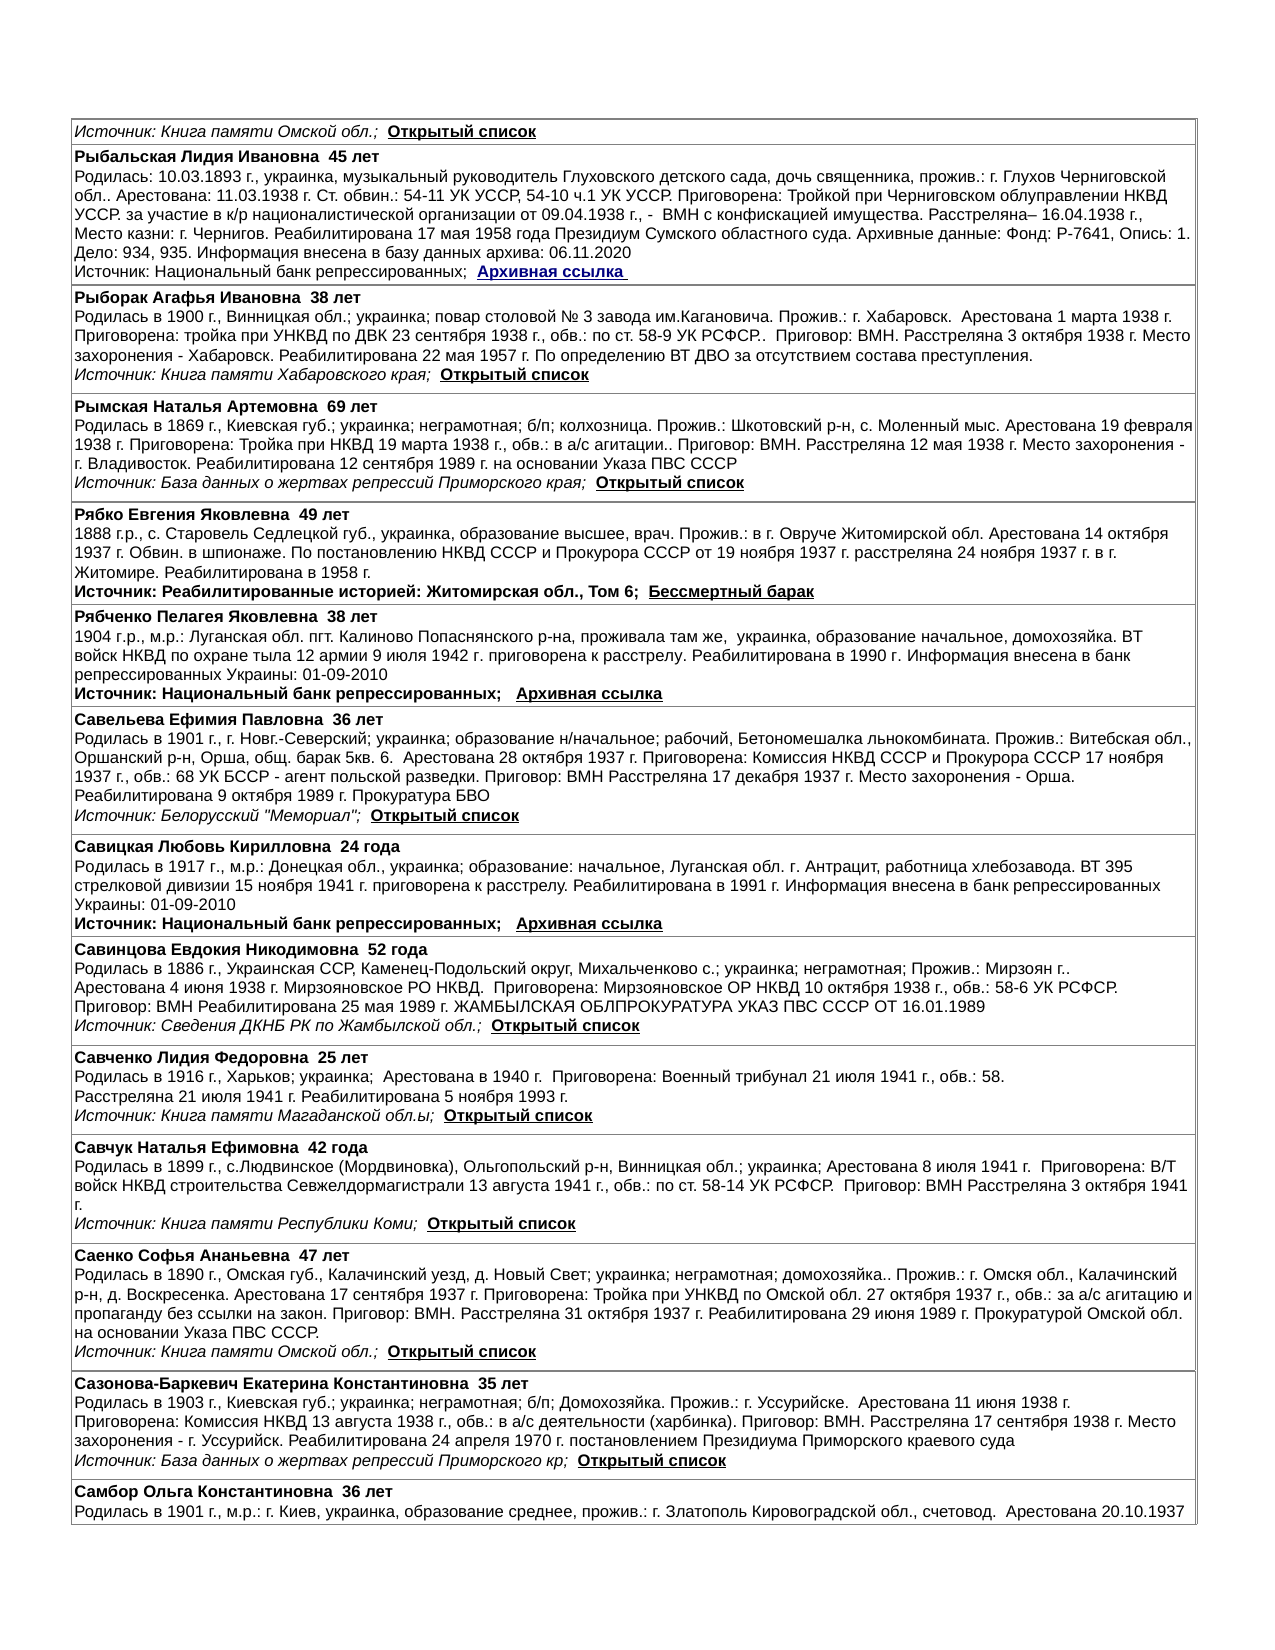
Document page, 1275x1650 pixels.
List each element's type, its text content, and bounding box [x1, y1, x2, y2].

table_cell Рябко Евгения Яковлевна 49 лет 1888 г.р., с. Старовель Седлецкой губ., украинка, образование высшее, врач. Прожив.: в г. Овруче Житомирской обл. Арестована 14 октября 1937 г. Обвин. в шпионаже. По постановлению НКВД СССР и Прокурора СССР от 19 ноября 1937 г. расстреляна 24 ноября 1937 г. в г. Житомире. Реабилитирована в 1958 г. Источник: Реабилитированные историей: Житомирская обл., Том 6; Бессмертный барак [72, 503, 1195, 604]
table_cell Савицкая Любовь Кирилловна 24 года Родилась в 1917 г., м.р.: Донецкая обл., украинка; образование: начальное, Луганская обл. г. Антрацит, работница хлебозавода. ВТ 395 стрелковой дивизии 15 ноября 1941 г. приговорена к расстрелу. Реабилитирована в 1991 г. Информация внесена в банк репрессированных Украины: 01-09-2010 Источник: Национальный банк репрессированных; Архивная ссылка [72, 835, 1195, 936]
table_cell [72, 120, 1195, 144]
table_cell Савельева Ефимия Павловна 36 лет Родилась в 1901 г., г. Новг.-Северский; украинка; образование н/начальное; рабочий, Бетономешалка льнокомбината. Прожив.: Витебская обл., Оршанский р-н, Орша, общ. барак 5кв. 6. Арестована 28 октября 1937 г. Приговорена: Комиссия НКВД СССР и Прокурора СССР 17 ноября 1937 г., обв.: 68 УК БССР - агент польской разведки. Приговор: ВМН Расстреляна 17 декабря 1937 г. Место захоронения - Орша. Реабилитирована 9 октября 1989 г. Прокуратура БВО Источник: Белорусский "Мемориал"; Открытый список [72, 707, 1195, 834]
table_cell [72, 1480, 1195, 1523]
table_cell Рыборак Агафья Ивановна 38 лет Родилась в 1900 г., Винницкая обл.; украинка; повар столовой № 3 завода им.Кагановича. Прожив.: г. Хабаровск. Арестована 1 марта 1938 г. Приговорена: тройка при УНКВД по ДВК 23 сентября 1938 г., обв.: по ст. 58-9 УК РСФСР.. Приговор: ВМН. Расстреляна 3 октября 1938 г. Место захоронения - Хабаровск. Реабилитирована 22 мая 1957 г. По определению ВТ ДВО за отсутствием состава преступления. Источник: Книга памяти Хабаровского края; Открытый список [72, 286, 1195, 393]
table_cell Рябченко Пелагея Яковлевна 38 лет 1904 г.р., м.р.: Луганская обл. пгт. Калиново Попаснянского р-на, проживала там же, украинка, образование начальное, домохозяйка. ВТ войск НКВД по охране тыла 12 армии 9 июля 1942 г. приговорена к расстрелу. Реабилитирована в 1990 г. Информация внесена в банк репрессированных Украины: 01-09-2010 Источник: Национальный банк репрессированных; Архивная ссылка [72, 605, 1195, 706]
table_cell Саенко Софья Ананьевна 47 лет Родилась в 1890 г., Омская губ., Калачинский уезд, д. Новый Свет; украинка; неграмотная; домохозяйка.. Прожив.: г. Омскя обл., Калачинский р-н, д. Воскресенка. Арестована 17 сентября 1937 г. Приговорена: Тройка при УНКВД по Омской обл. 27 октября 1937 г., обв.: за а/с агитацию и пропаганду без ссылки на закон. Приговор: ВМН. Расстреляна 31 октября 1937 г. Реабилитирована 29 июня 1989 г. Прокуратурой Омской обл. на основании Указа ПВС СССР. Источник: Книга памяти Омской обл.; Открытый список [72, 1244, 1195, 1370]
table_cell Савчук Наталья Ефимовна 42 года Родилась в 1899 г., с.Людвинское (Мордвиновка), Ольгопольский р-н, Винницкая обл.; украинка; Арестована 8 июля 1941 г. Приговорена: В/Т войск НКВД строительства Севжелдормагистрали 13 августа 1941 г., обв.: по ст. 58-14 УК РСФСР. Приговор: ВМН Расстреляна 3 октября 1941 г. Источник: Книга памяти Республики Коми; Открытый список [72, 1135, 1195, 1242]
table_cell Рымская Наталья Артемовна 69 лет Родилась в 1869 г., Киевская губ.; украинка; неграмотная; б/п; колхозница. Прожив.: Шкотовский р-н, с. Моленный мыс. Арестована 19 февраля 1938 г. Приговорена: Тройка при НКВД 19 марта 1938 г., обв.: в а/с агитации.. Приговор: ВМН. Расстреляна 12 мая 1938 г. Место захоронения - г. Владивосток. Реабилитирована 12 сентября 1989 г. на основании Указа ПВС СССР Источник: База данных о жертвах репрессий Приморского края; Открытый список [72, 394, 1195, 501]
table_cell Савченко Лидия Федоровна 25 лет Родилась в 1916 г., Харьков; украинка; Арестована в 1940 г. Приговорена: Военный трибунал 21 июля 1941 г., обв.: 58. Расстреляна 21 июля 1941 г. Реабилитирована 5 ноября 1993 г. Источник: Книга памяти Магаданской обл.ы; Открытый список [72, 1046, 1195, 1134]
table_cell Рыбальская Лидия Ивановна 45 лет Родилась: 10.03.1893 г., украинка, музыкальный руководитель Глуховского детского сада, дочь священника, прожив.: г. Глухов Черниговской обл.. Арестована: 11.03.1938 г. Ст. обвин.: 54-11 УК УССР, 54-10 ч.1 УК УССР. Приговорена: Тройкой при Черниговском облуправлении НКВД УССР. за участие в к/р националистической организации от 09.04.1938 г., - ВМН с конфискацией имущества. Расстреляна– 16.04.1938 г., Место казни: г. Чернигов. Реабилитирована 17 мая 1958 года Президиум Сумского областного суда. Архивные данные: Фонд: Р-7641, Опись: 1. Дело: 934, 935. Информация внесена в базу данных архива: 06.11.2020 Источник: Национальный банк репрессированных; Архивная ссылка [72, 145, 1195, 284]
table_cell Сазонова-Баркевич Екатерина Константиновна 35 лет Родилась в 1903 г., Киевская губ.; украинка; неграмотная; б/п; Домохозяйка. Прожив.: г. Уссурийске. Арестована 11 июня 1938 г. Приговорена: Комиссия НКВД 13 августа 1938 г., обв.: в а/с деятельности (харбинка). Приговор: ВМН. Расстреляна 17 сентября 1938 г. Место захоронения - г. Уссурийск. Реабилитирована 24 апреля 1970 г. постановлением Президиума Приморского краевого суда Источник: База данных о жертвах репрессий Приморского кр; Открытый список [72, 1372, 1195, 1479]
table_cell Савинцова Евдокия Никодимовна 52 года Родилась в 1886 г., Украинская ССР, Каменец-Подольский округ, Михальченково с.; украинка; неграмотная; Прожив.: Мирзоян г.. Арестована 4 июня 1938 г. Мирзояновское РО НКВД. Приговорена: Мирзояновское ОР НКВД 10 октября 1938 г., обв.: 58-6 УК РСФСР. Приговор: ВМН Реабилитирована 25 мая 1989 г. ЖАМБЫЛСКАЯ ОБЛПРОКУРАТУРА УКАЗ ПВС СССР ОТ 16.01.1989 Источник: Сведения ДКНБ РК по Жамбылской обл.; Открытый список [72, 937, 1195, 1044]
